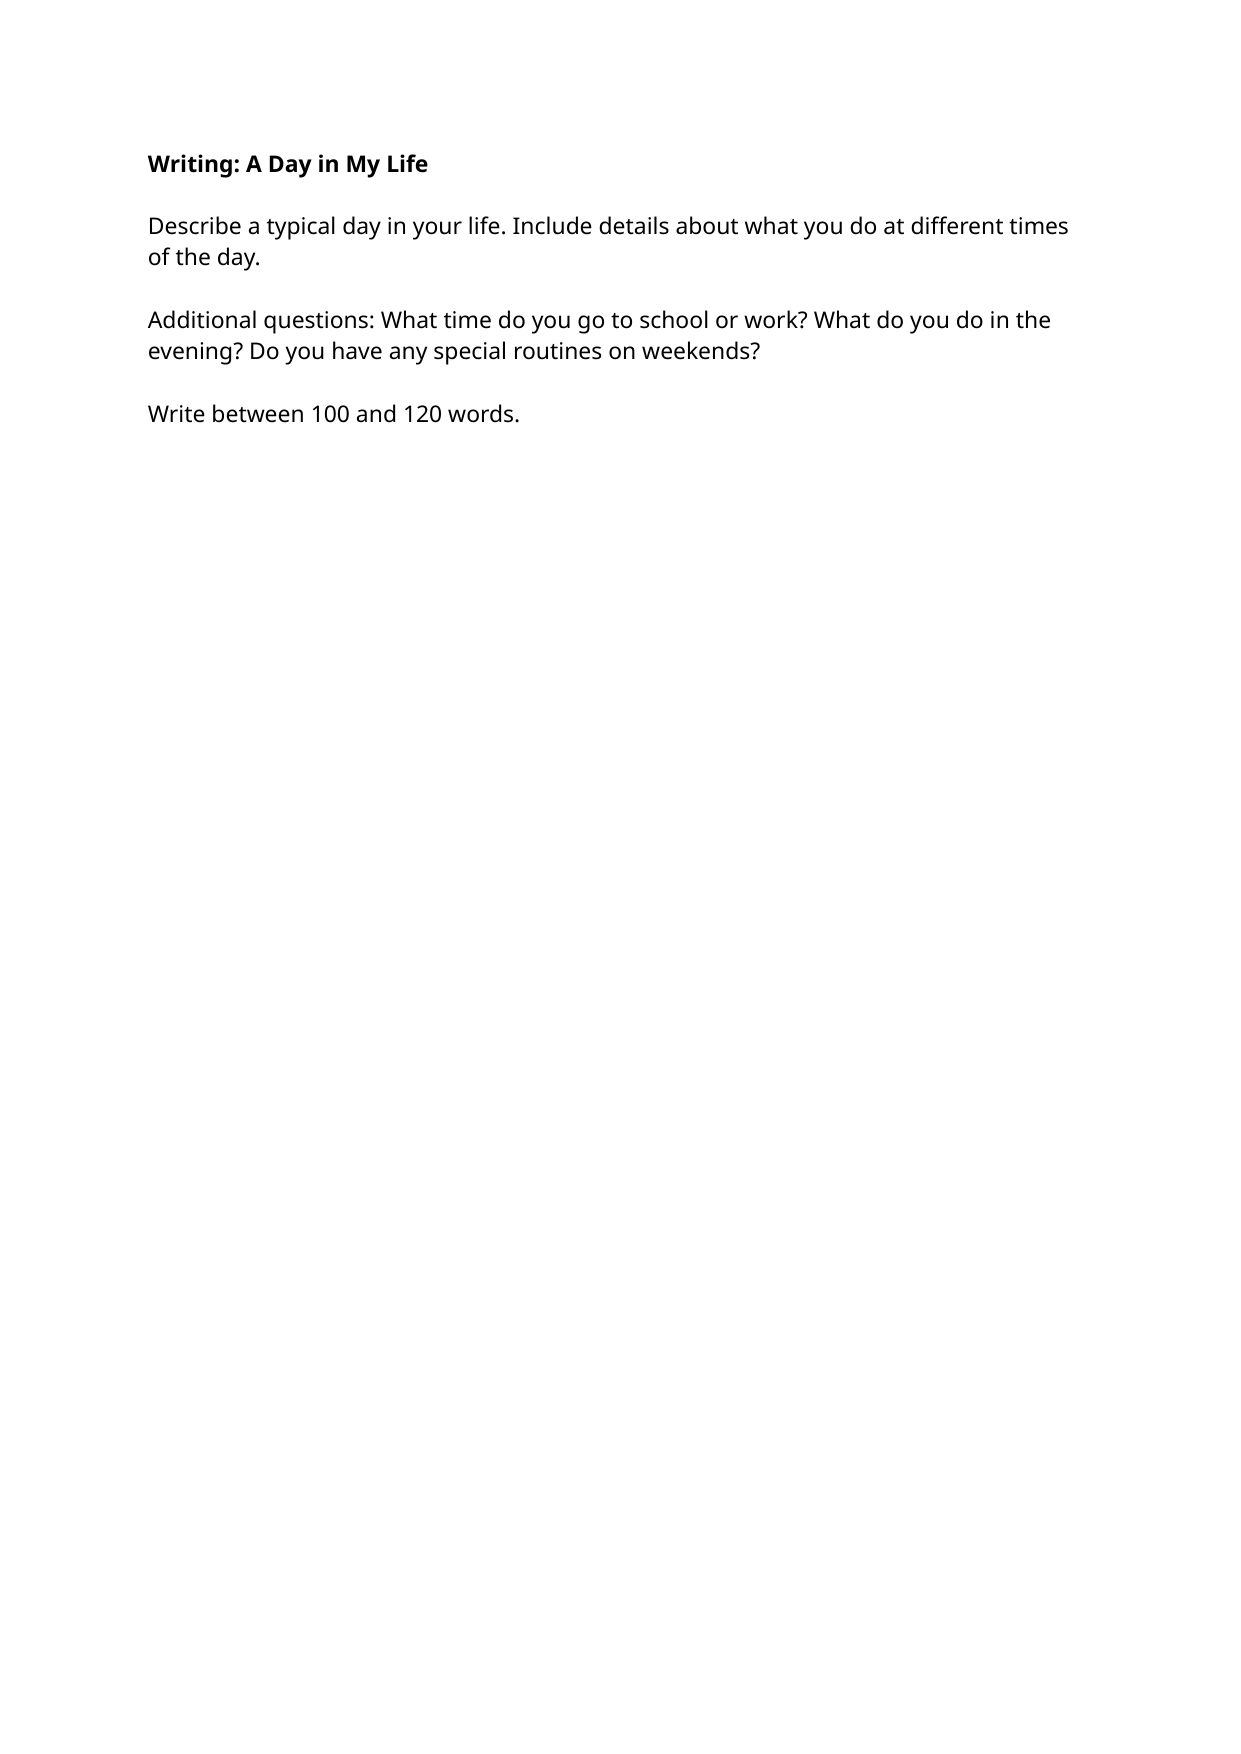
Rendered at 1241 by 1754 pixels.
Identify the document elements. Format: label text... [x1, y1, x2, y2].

text Describe a typical day in your life. Include details about what you do at different times of the day. [148, 210, 1093, 273]
text Writing: A Day in My Life [148, 148, 1093, 179]
text Write between 100 and 120 words. [148, 398, 1093, 429]
text Additional questions: What time do you go to school or work? What do you do in the evening? Do you have any special routines on weekends? [148, 304, 1093, 366]
